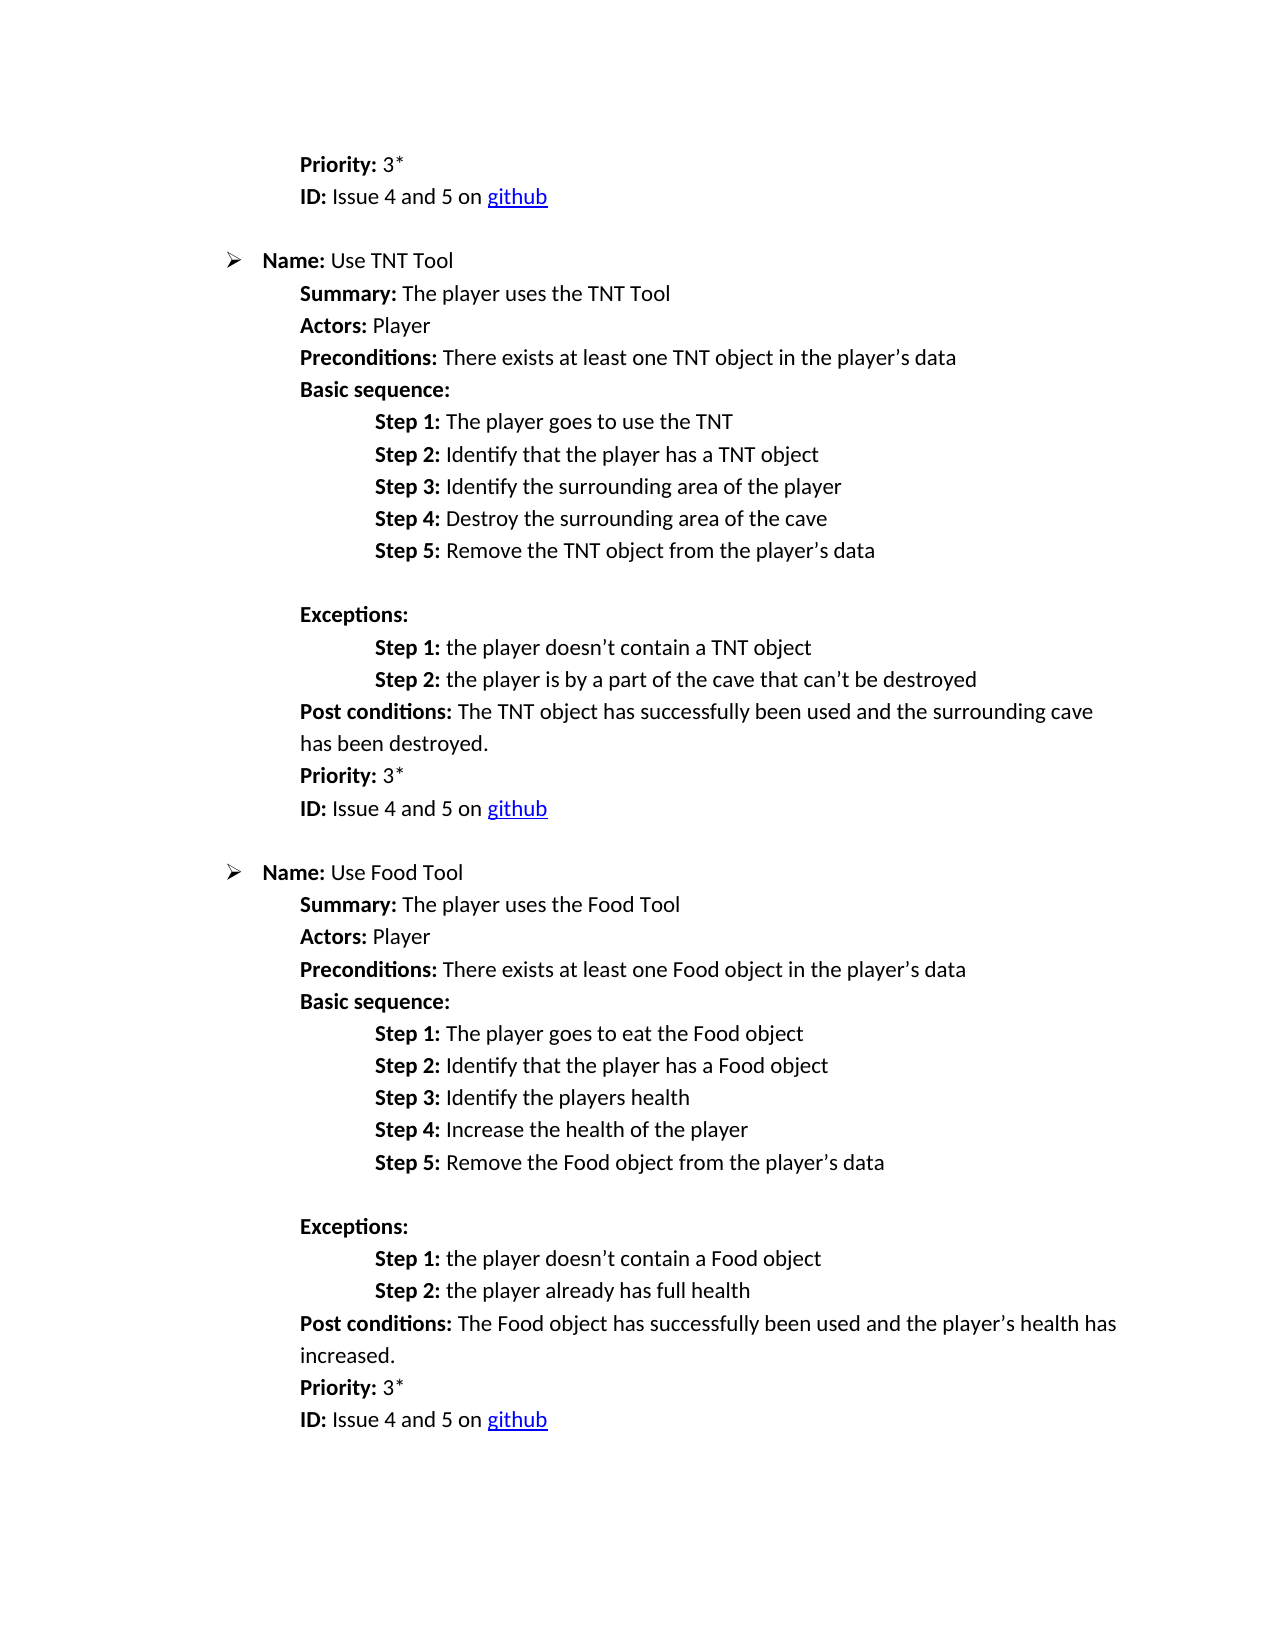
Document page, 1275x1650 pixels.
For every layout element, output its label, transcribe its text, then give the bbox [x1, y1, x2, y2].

text Preconditions: There exists at least one Food object in the player’s data [300, 955, 1125, 983]
text Actors: Player [300, 311, 1125, 339]
text Step 2: the player already has full health [375, 1277, 1125, 1304]
text Step 4: Destroy the surrounding area of the cave [375, 504, 1125, 532]
text Basic sequence: [300, 987, 1125, 1015]
text Step 5: Remove the TNT object from the player’s data [375, 536, 1125, 564]
text Step 3: Identify the surrounding area of the player [375, 472, 1125, 500]
list Name: Use TNT Tool [225, 247, 1125, 274]
text Step 1: the player doesn’t contain a Food object [375, 1244, 1125, 1272]
text Priority: 3* [300, 762, 1125, 789]
text ID: Issue 4 and 5 on github [300, 1405, 1125, 1433]
text Priority: 3* [300, 150, 1125, 178]
text Actors: Player [300, 922, 1125, 951]
text ID: Issue 4 and 5 on github [300, 182, 1125, 210]
text Step 1: the player doesn’t contain a TNT object [375, 633, 1125, 661]
text Exceptions: [300, 1212, 1125, 1240]
text Step 1: The player goes to use the TNT [375, 407, 1125, 436]
text Post conditions: The TNT object has successfully been used and the surrounding cave has been destroyed. [300, 697, 1125, 757]
text Step 4: Increase the health of the player [375, 1116, 1125, 1144]
text ID: Issue 4 and 5 on github [300, 794, 1125, 822]
text Summary: The player uses the Food Tool [300, 890, 1125, 918]
text Step 2: Identify that the player has a TNT object [375, 440, 1125, 468]
text Step 2: the player is by a part of the cave that can’t be destroyed [375, 665, 1125, 693]
text Summary: The player uses the TNT Tool [300, 279, 1125, 307]
text Post conditions: The Food object has successfully been used and the player’s health has increased. [300, 1309, 1125, 1369]
text Step 1: The player goes to eat the Food object [375, 1019, 1125, 1047]
text Preconditions: There exists at least one TNT object in the player’s data [300, 343, 1125, 371]
text Step 5: Remove the Food object from the player’s data [375, 1148, 1125, 1176]
text Exceptions: [300, 601, 1125, 629]
text Step 2: Identify that the player has a Food object [375, 1051, 1125, 1079]
text Step 3: Identify the players health [375, 1083, 1125, 1111]
text Basic sequence: [300, 375, 1125, 403]
text Priority: 3* [300, 1373, 1125, 1401]
list Name: Use Food Tool [225, 858, 1125, 886]
